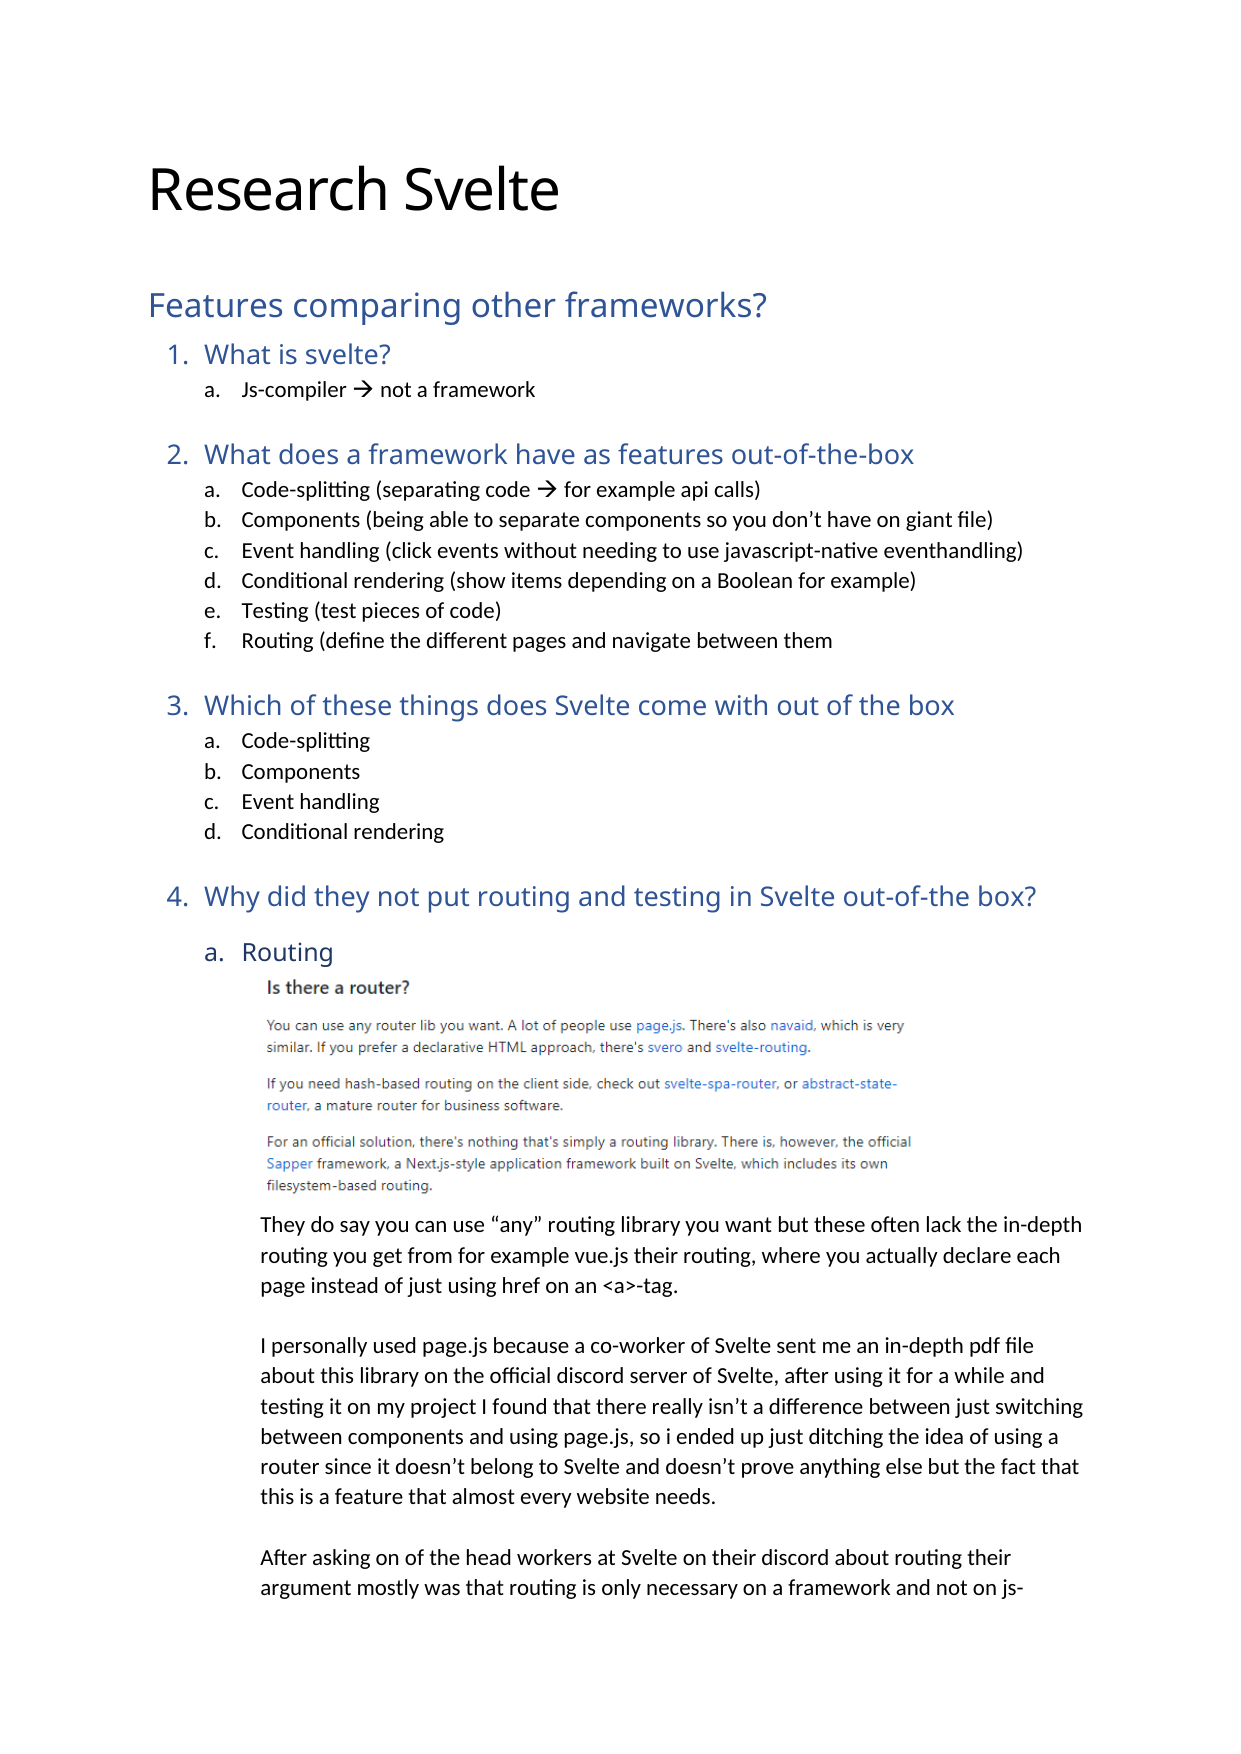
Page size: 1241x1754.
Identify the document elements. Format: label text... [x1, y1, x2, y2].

subtitle Routing [204, 934, 1093, 968]
list Conditional rendering (show items depending on a Boolean for example) [204, 566, 1093, 594]
list What does a framework have as features out-of-the-box [166, 436, 1093, 472]
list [260, 1543, 1093, 1601]
list Code-splitting [204, 727, 1093, 755]
picture [260, 971, 948, 1209]
list Js-compiler not a framework [204, 375, 1093, 403]
list I personally used page.js because a co-worker of Svelte sent me an in-depth pdf file about this library on the official discord server of Svelte, after using it for a while and testing it on my project I found that there really isn’t a difference between just switching between components and using page.js, so i ended up just ditching the idea of using a router since it doesn’t belong to Svelte and doesn’t prove anything else but the fact that this is a feature that almost every website needs. [260, 1331, 1093, 1511]
list Components (being able to separate components so you don’t have on giant file) [204, 506, 1093, 534]
subtitle Features comparing other frameworks? [148, 282, 1093, 328]
list Event handling (click events without needing to use javascript-native eventhandling) [204, 536, 1093, 564]
list Code-splitting (separating code for example api calls) [204, 475, 1093, 503]
title Research Svelte [148, 148, 1093, 227]
list Why did they not put routing and testing in Svelte out-of-the box? [166, 878, 1093, 914]
list Conditional rendering [204, 817, 1093, 845]
list Components [204, 757, 1093, 785]
list Which of these things does Svelte come with out of the box [166, 687, 1093, 724]
list Routing (define the different pages and navigate between them [204, 626, 1093, 654]
list They do say you can use “any” routing library you want but these often lack the in-depth routing you get from for example vue.js their routing, where you actually declare each page instead of just using href on an <a>-tag. [260, 1211, 1093, 1299]
list Event handling [204, 787, 1093, 815]
list Testing (test pieces of code) [204, 596, 1093, 624]
subtitle What is svelte? [166, 335, 1093, 372]
